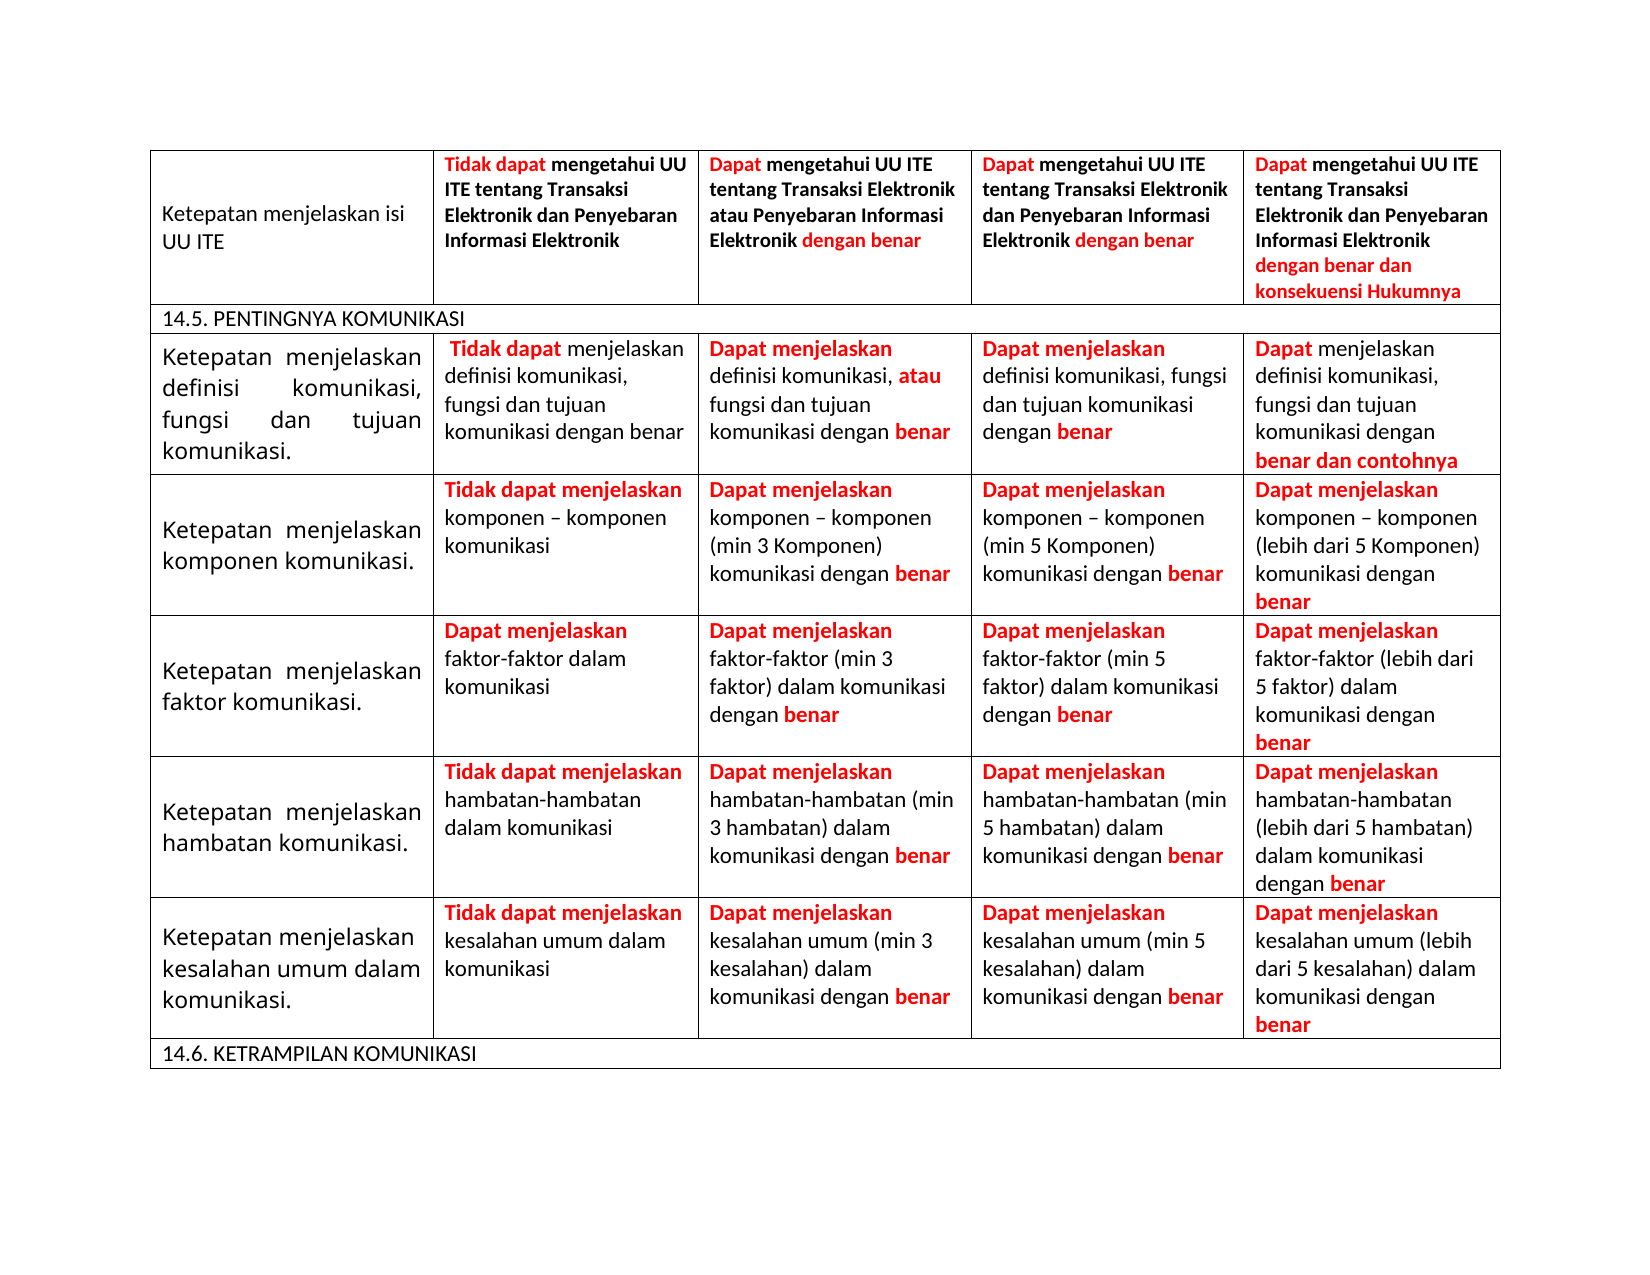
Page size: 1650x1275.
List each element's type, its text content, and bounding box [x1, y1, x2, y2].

table_cell Dapat menjelaskan kesalahan umum (lebih dari 5 kesalahan) dalam komunikasi dengan benar [1244, 898, 1500, 1038]
table_cell Dapat menjelaskan kesalahan umum (min 5 kesalahan) dalam komunikasi dengan benar [972, 898, 1243, 1038]
table_cell Ketepatan menjelaskan faktor komunikasi. [151, 616, 433, 756]
table_cell Ketepatan menjelaskan kesalahan umum dalam komunikasi. [151, 898, 433, 1038]
table_cell Dapat menjelaskan komponen – komponen (lebih dari 5 Komponen) komunikasi dengan benar [1244, 475, 1500, 615]
table_cell Dapat menjelaskan hambatan-hambatan (min 3 hambatan) dalam komunikasi dengan benar [699, 757, 971, 897]
table_cell Ketepatan menjelaskan definisi komunikasi, fungsi dan tujuan komunikasi. [151, 334, 433, 474]
table_cell Ketepatan menjelaskan hambatan komunikasi. [151, 757, 433, 897]
table_cell Tidak dapat menjelaskan definisi komunikasi, fungsi dan tujuan komunikasi dengan benar [434, 334, 698, 474]
table_cell Dapat menjelaskan komponen – komponen (min 3 Komponen) komunikasi dengan benar [699, 475, 971, 615]
table_cell Dapat menjelaskan hambatan-hambatan (min 5 hambatan) dalam komunikasi dengan benar [972, 757, 1243, 897]
table_cell Dapat mengetahui UU ITE tentang Transaksi Elektronik dan Penyebaran Informasi Elektronik dengan benar [972, 151, 1243, 303]
table_cell 14.6. KETRAMPILAN KOMUNIKASI [151, 1039, 1500, 1067]
table_cell Dapat menjelaskan definisi komunikasi, fungsi dan tujuan komunikasi dengan benar dan contohnya [1244, 334, 1500, 474]
table_cell Dapat menjelaskan faktor-faktor (min 5 faktor) dalam komunikasi dengan benar [972, 616, 1243, 756]
table_cell Dapat menjelaskan kesalahan umum (min 3 kesalahan) dalam komunikasi dengan benar [699, 898, 971, 1038]
table_cell Tidak dapat menjelaskan kesalahan umum dalam komunikasi [434, 898, 698, 1038]
table_cell 14.5. PENTINGNYA KOMUNIKASI [151, 305, 1500, 333]
table_cell Dapat menjelaskan faktor-faktor dalam komunikasi [434, 616, 698, 756]
table_cell Dapat menjelaskan definisi komunikasi, atau fungsi dan tujuan komunikasi dengan benar [699, 334, 971, 474]
table_cell Dapat menjelaskan komponen – komponen (min 5 Komponen) komunikasi dengan benar [972, 475, 1243, 615]
table_cell Dapat mengetahui UU ITE tentang Transaksi Elektronik dan Penyebaran Informasi Elektronik dengan benar dan konsekuensi Hukumnya [1244, 151, 1500, 303]
table_cell Tidak dapat menjelaskan komponen – komponen komunikasi [434, 475, 698, 615]
table_cell Ketepatan menjelaskan komponen komunikasi. [151, 475, 433, 615]
table_cell Dapat menjelaskan hambatan-hambatan (lebih dari 5 hambatan) dalam komunikasi dengan benar [1244, 757, 1500, 897]
table_cell Dapat menjelaskan faktor-faktor (min 3 faktor) dalam komunikasi dengan benar [699, 616, 971, 756]
table_cell Tidak dapat mengetahui UU ITE tentang Transaksi Elektronik dan Penyebaran Informasi Elektronik [434, 151, 698, 303]
table_cell Ketepatan menjelaskan isi UU ITE [151, 151, 433, 303]
table_cell Tidak dapat menjelaskan hambatan-hambatan dalam komunikasi [434, 757, 698, 897]
table_cell Dapat mengetahui UU ITE tentang Transaksi Elektronik atau Penyebaran Informasi Elektronik dengan benar [699, 151, 971, 303]
table_cell Dapat menjelaskan faktor-faktor (lebih dari 5 faktor) dalam komunikasi dengan benar [1244, 616, 1500, 756]
table_cell Dapat menjelaskan definisi komunikasi, fungsi dan tujuan komunikasi dengan benar [972, 334, 1243, 474]
